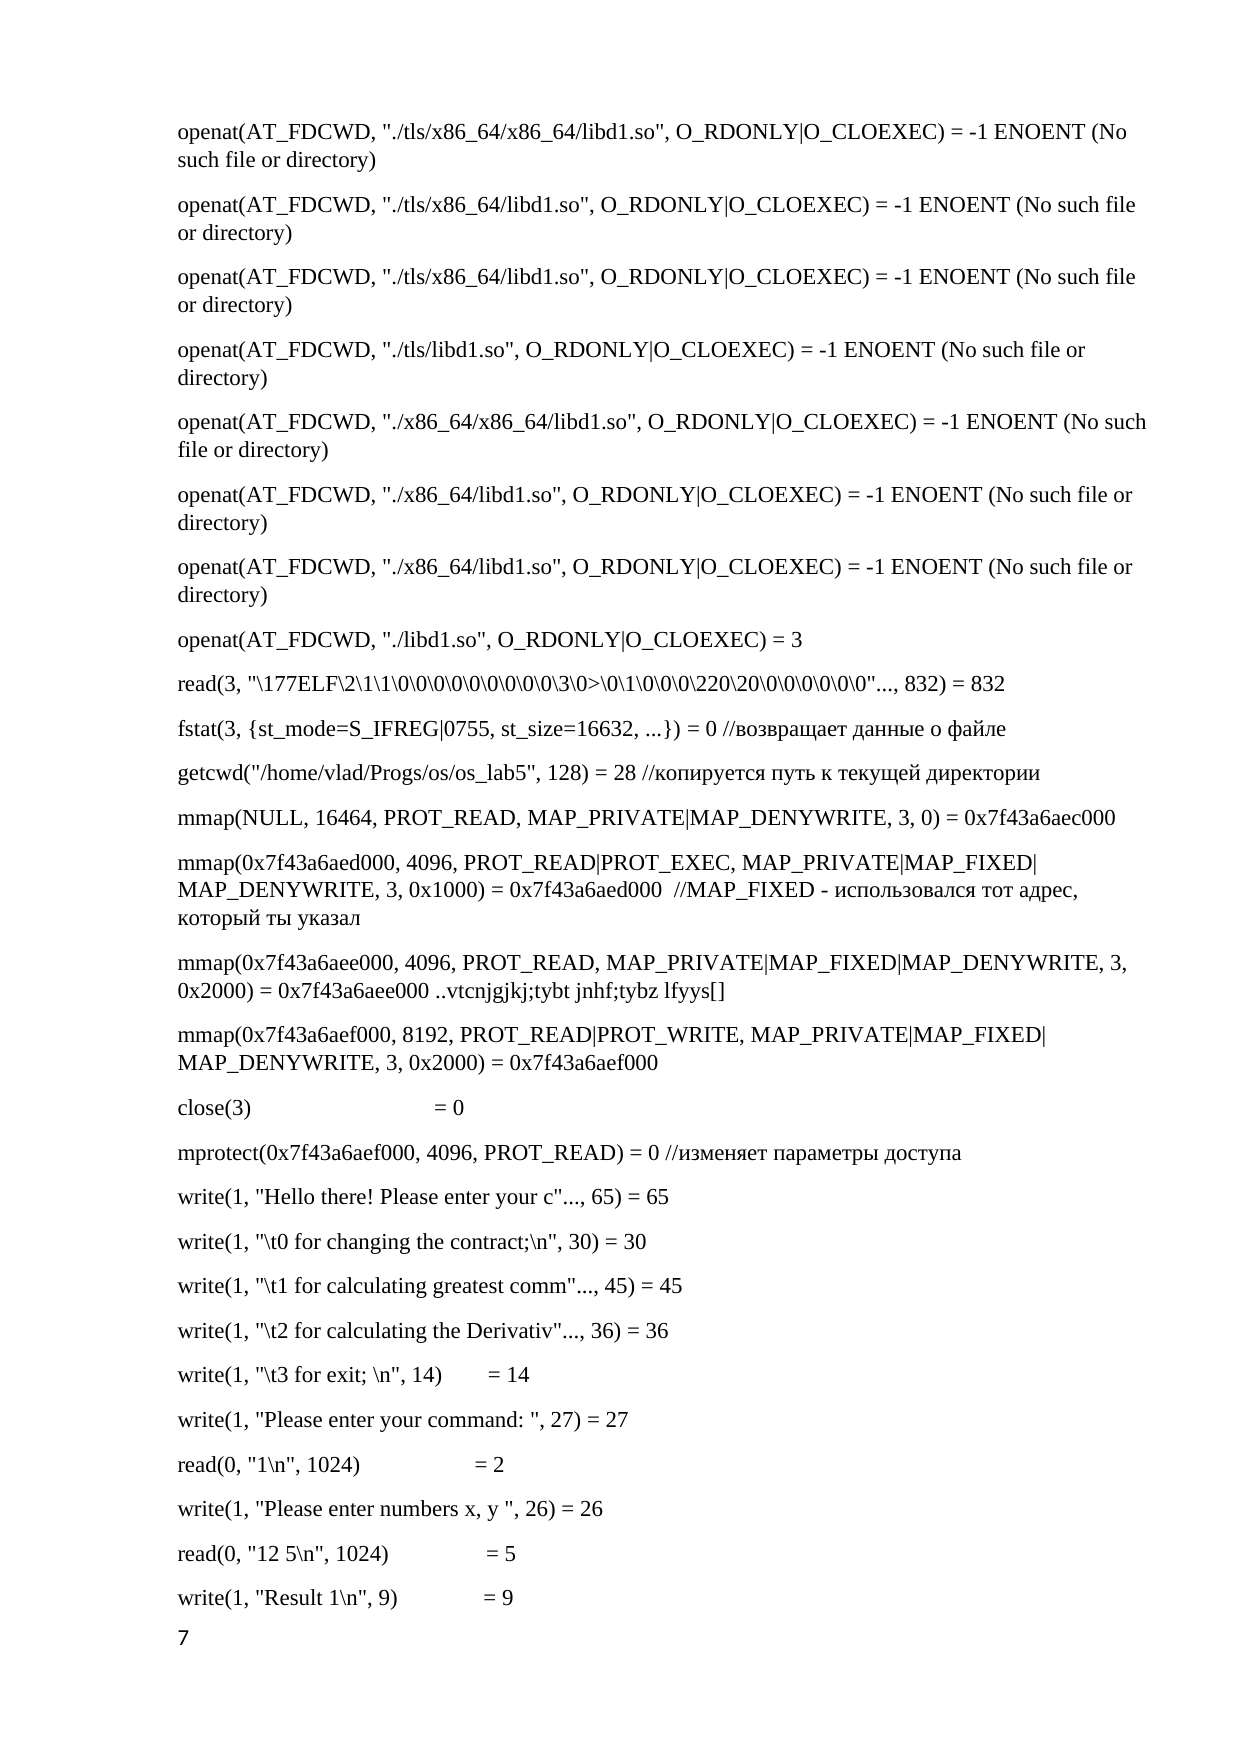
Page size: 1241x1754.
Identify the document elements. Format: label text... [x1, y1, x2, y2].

text openat(AT_FDCWD, "./tls/x86_64/libd1.so", O_RDONLY|O_CLOEXEC) = -1 ENOENT (No such file or directory) [177, 191, 1152, 245]
text write(1, "\t2 for calculating the Derivativ"..., 36) = 36 [177, 1317, 1152, 1343]
text write(1, "\t3 for exit; \n", 14) = 14 [177, 1361, 1152, 1388]
text write(1, "Hello there! Please enter your c"..., 65) = 65 [177, 1183, 1152, 1209]
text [177, 1406, 1152, 1432]
text write(1, "Please enter numbers x, y ", 26) = 26 [177, 1495, 1152, 1522]
text mmap(0x7f43a6aee000, 4096, PROT_READ, MAP_PRIVATE|MAP_FIXED|MAP_DENYWRITE, 3, 0x2000) = 0x7f43a6aee000 ..vtcnjgjkj;tybt jnhf;tybz lfyys[] [177, 949, 1152, 1003]
text mprotect(0x7f43a6aef000, 4096, PROT_READ) = 0 //изменяет параметры доступа [177, 1138, 1152, 1165]
text write(1, "\t0 for changing the contract;\n", 30) = 30 [177, 1228, 1152, 1254]
text read(0, "1\n", 1024) = 2 [177, 1451, 1152, 1477]
text openat(AT_FDCWD, "./x86_64/libd1.so", O_RDONLY|O_CLOEXEC) = -1 ENOENT (No such file or directory) [177, 553, 1152, 607]
text getcwd("/home/vlad/Progs/os/os_lab5", 128) = 28 //копируется путь к текущей директории [177, 759, 1152, 786]
text close(3) = 0 [177, 1094, 1152, 1120]
text mmap(0x7f43a6aef000, 8192, PROT_READ|PROT_WRITE, MAP_PRIVATE|MAP_FIXED|MAP_DENYWRITE, 3, 0x2000) = 0x7f43a6aef000 [177, 1021, 1152, 1076]
text openat(AT_FDCWD, "./tls/x86_64/libd1.so", O_RDONLY|O_CLOEXEC) = -1 ENOENT (No such file or directory) [177, 263, 1152, 317]
text mmap(0x7f43a6aed000, 4096, PROT_READ|PROT_EXEC, MAP_PRIVATE|MAP_FIXED|MAP_DENYWRITE, 3, 0x1000) = 0x7f43a6aed000 //MAP_FIXED - использовался тот адрес, который ты указал [177, 848, 1152, 931]
text openat(AT_FDCWD, "./x86_64/x86_64/libd1.so", O_RDONLY|O_CLOEXEC) = -1 ENOENT (No such file or directory) [177, 408, 1152, 462]
text openat(AT_FDCWD, "./tls/libd1.so", O_RDONLY|O_CLOEXEC) = -1 ENOENT (No such file or directory) [177, 336, 1152, 390]
text write(1, "Result 1\n", 9) = 9 [177, 1584, 1152, 1611]
text openat(AT_FDCWD, "./x86_64/libd1.so", O_RDONLY|O_CLOEXEC) = -1 ENOENT (No such file or directory) [177, 481, 1152, 535]
text read(3, "\177ELF\2\1\1\0\0\0\0\0\0\0\0\0\3\0>\0\1\0\0\0\220\20\0\0\0\0\0\0"..., 832) = 832 [177, 670, 1152, 697]
text write(1, "\t1 for calculating greatest comm"..., 45) = 45 [177, 1272, 1152, 1299]
text openat(AT_FDCWD, "./libd1.so", O_RDONLY|O_CLOEXEC) = 3 [177, 626, 1152, 652]
text read(0, "12 5\n", 1024) = 5 [177, 1540, 1152, 1566]
text mmap(NULL, 16464, PROT_READ, MAP_PRIVATE|MAP_DENYWRITE, 3, 0) = 0x7f43a6aec000 [177, 804, 1152, 830]
text fstat(3, {st_mode=S_IFREG|0755, st_size=16632, ...}) = 0 //возвращает данные о файле [177, 715, 1152, 741]
text openat(AT_FDCWD, "./tls/x86_64/x86_64/libd1.so", O_RDONLY|O_CLOEXEC) = -1 ENOENT (No such file or directory) [177, 118, 1152, 172]
